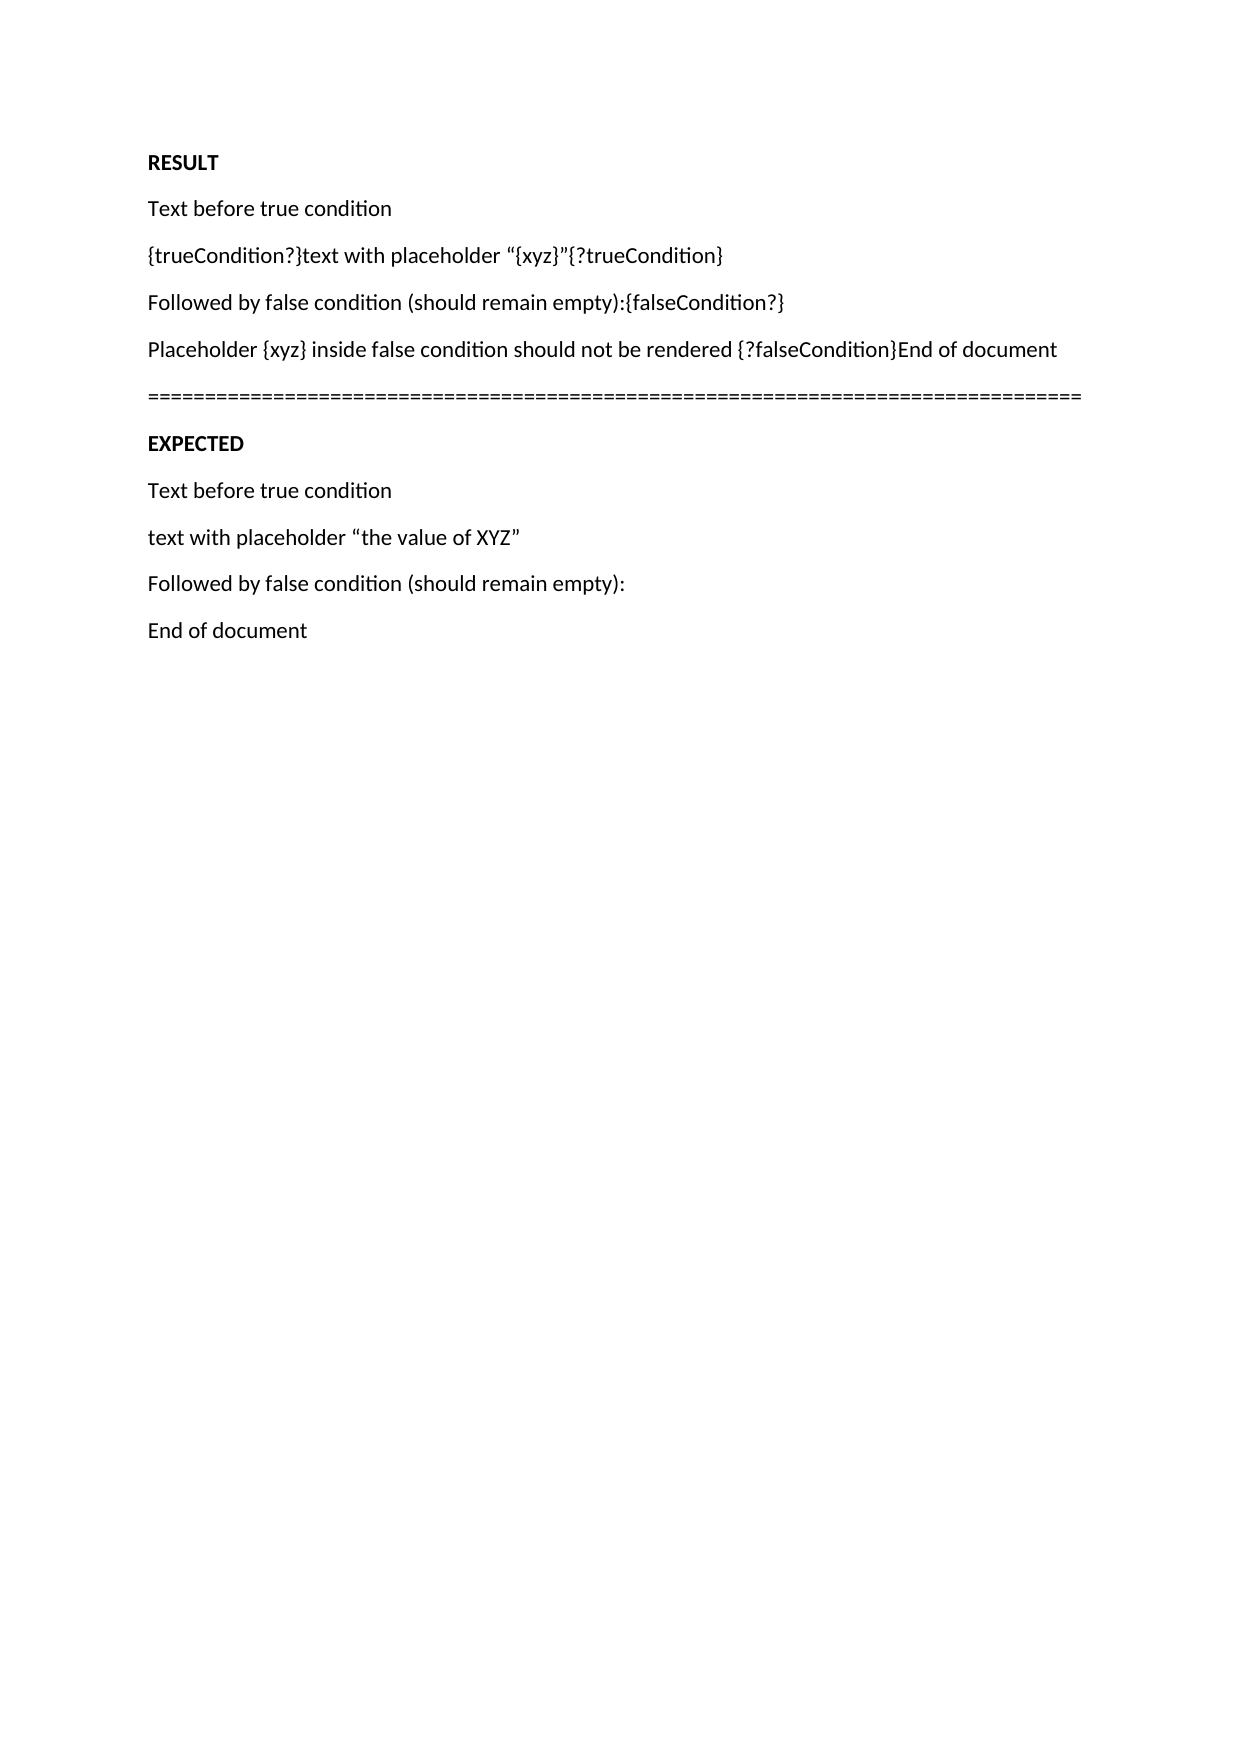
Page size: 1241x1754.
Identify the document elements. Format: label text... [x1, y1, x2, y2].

text text with placeholder “the value of XYZ” [148, 523, 1093, 551]
text ================================================================================== [148, 382, 1093, 410]
text {trueCondition?}text with placeholder “{xyz}”{?trueCondition} [148, 241, 1093, 269]
text Text before true condition [148, 194, 1093, 222]
text Followed by false condition (should remain empty):{falseCondition?} [148, 288, 1093, 316]
text RESULT [148, 148, 1093, 176]
text Placeholder {xyz} inside false condition should not be rendered {?falseCondition}End of document [148, 335, 1093, 363]
text End of document [148, 616, 1093, 644]
text Text before true condition [148, 476, 1093, 504]
text EXPECTED [148, 429, 1093, 457]
text Followed by false condition (should remain empty): [148, 569, 1093, 597]
